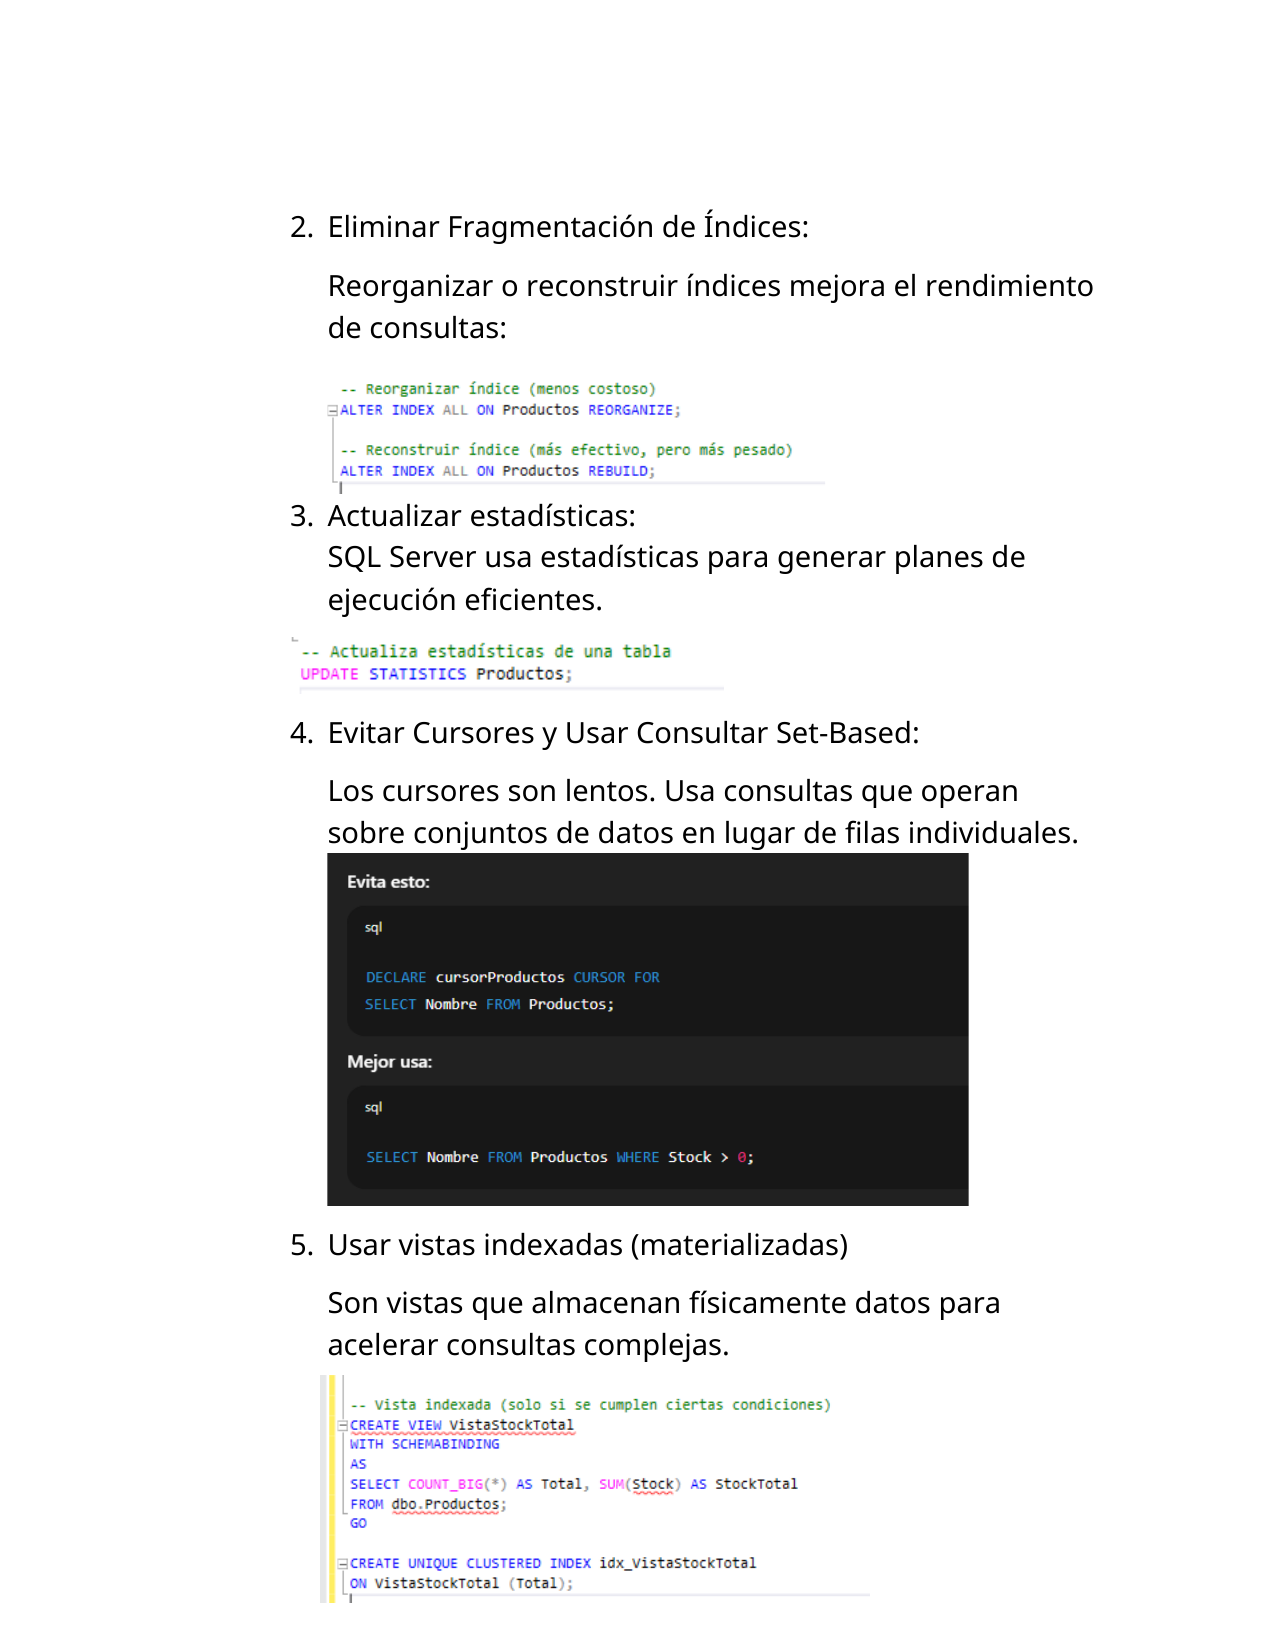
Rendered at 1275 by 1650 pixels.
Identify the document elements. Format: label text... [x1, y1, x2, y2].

list Actualizar estadísticas: [290, 495, 1098, 534]
picture [320, 1375, 870, 1603]
picture [327, 365, 826, 494]
list Usar vistas indexadas (materializadas) [290, 1224, 1098, 1263]
list Eliminar Fragmentación de Índices: [290, 206, 1098, 246]
text Son vistas que almacenan físicamente datos para acelerar consultas complejas. [327, 1282, 1098, 1364]
picture [327, 853, 969, 1206]
text Reorganizar o reconstruir índices mejora el rendimiento de consultas: [327, 265, 1098, 347]
list Evitar Cursores y Usar Consultar Set-Based: [290, 712, 1098, 752]
list SQL Server usa estadísticas para generar planes de ejecución eficientes. [327, 537, 1098, 618]
picture [289, 637, 724, 694]
